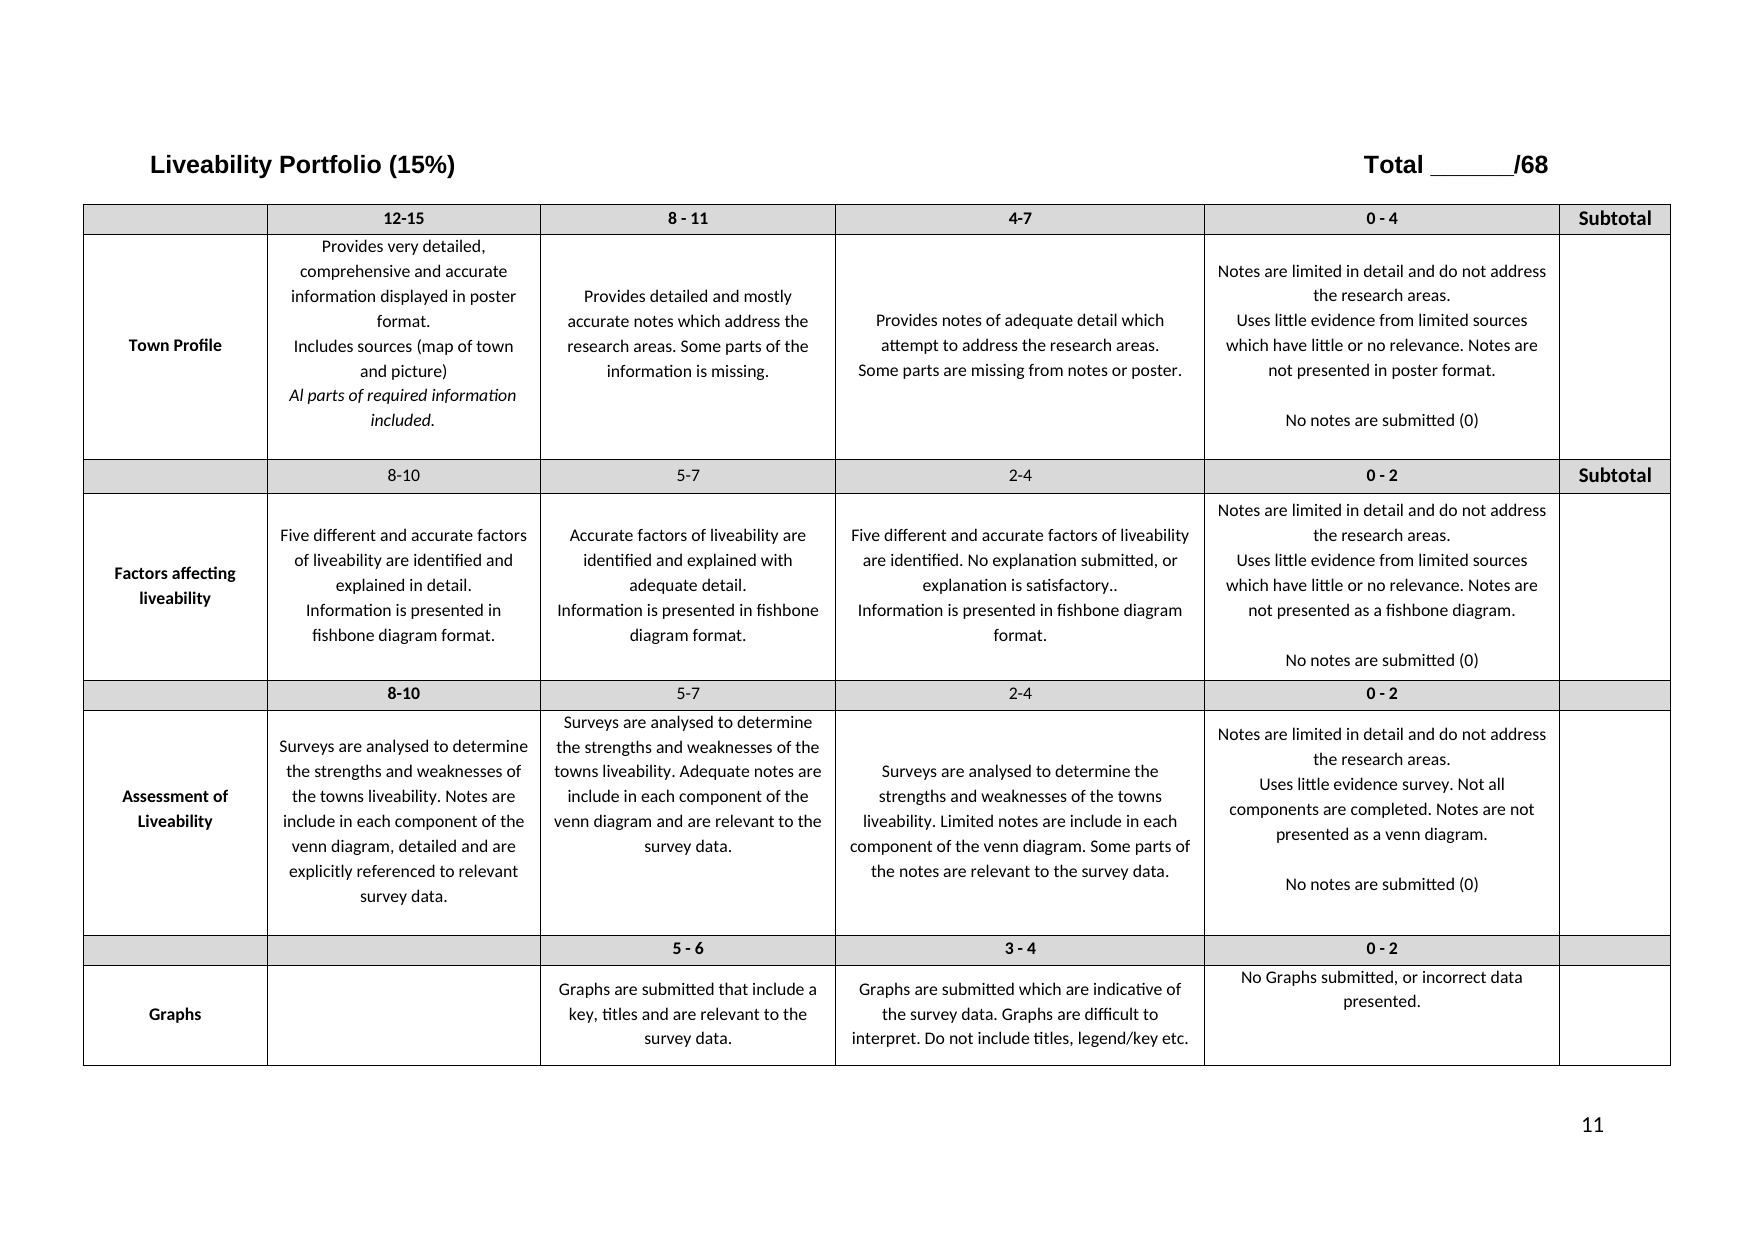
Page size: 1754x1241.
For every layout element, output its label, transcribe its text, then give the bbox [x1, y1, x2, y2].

table_cell 0 - 2 [1205, 936, 1559, 965]
table_cell Subtotal [1560, 460, 1670, 493]
table_cell Accurate factors of liveability are identified and explained with adequate detail. Information is presented in fishbone diagram format. [541, 494, 835, 680]
table_cell Five different and accurate factors of liveability are identified. No explanation submitted, or explanation is satisfactory.. Information is presented in fishbone diagram format. [836, 494, 1204, 680]
table_cell Notes are limited in detail and do not address the research areas. Uses little evidence survey. Not all components are completed. Notes are not presented as a venn diagram. No notes are submitted (0) [1205, 711, 1559, 935]
table_cell 0 - 2 [1205, 681, 1559, 710]
table_cell Surveys are analysed to determine the strengths and weaknesses of the towns liveability. Adequate notes are include in each component of the venn diagram and are relevant to the survey data. [541, 711, 835, 935]
table_header 8 - 11 [541, 205, 835, 234]
table_cell Surveys are analysed to determine the strengths and weaknesses of the towns liveability. Limited notes are include in each component of the venn diagram. Some parts of the notes are relevant to the survey data. [836, 711, 1204, 935]
table_cell [1560, 235, 1670, 459]
table_cell Notes are limited in detail and do not address the research areas. Uses little evidence from limited sources which have little or no relevance. Notes are not presented in poster format. No notes are submitted (0) [1205, 235, 1559, 459]
table_header 0 - 4 [1205, 205, 1559, 234]
table_cell Assessment of Liveability [84, 711, 267, 935]
table_cell No Graphs submitted, or incorrect data presented. [1205, 966, 1559, 1065]
table_cell Graphs are submitted which are indicative of the survey data. Graphs are difficult to interpret. Do not include titles, legend/key etc. [836, 966, 1204, 1065]
table_cell 8-10 [268, 681, 540, 710]
text Liveability Portfolio (15%) Total ______/68 [150, 150, 1604, 179]
table_cell [268, 966, 540, 1065]
table_cell Factors affecting liveability [84, 494, 267, 680]
table_cell 3 - 4 [836, 936, 1204, 965]
table_cell Town Profile [84, 235, 267, 459]
table_cell 5 - 6 [541, 936, 835, 965]
table_cell Graphs are submitted that include a key, titles and are relevant to the survey data. [541, 966, 835, 1065]
table_cell [1560, 681, 1670, 710]
table_cell 5-7 [541, 681, 835, 710]
table_cell [1560, 936, 1670, 965]
table_header 12-15 [268, 205, 540, 234]
table_cell Five different and accurate factors of liveability are identified and explained in detail. Information is presented in fishbone diagram format. [268, 494, 540, 680]
table_cell Provides very detailed, comprehensive and accurate information displayed in poster format. Includes sources (map of town and picture) Al parts of required information included. [268, 235, 540, 459]
table_header [84, 205, 267, 234]
table_cell 5-7 [541, 460, 835, 493]
table_cell [1560, 711, 1670, 935]
table_cell 2-4 [836, 681, 1204, 710]
table_cell [1560, 966, 1670, 1065]
table_cell Notes are limited in detail and do not address the research areas. Uses little evidence from limited sources which have little or no relevance. Notes are not presented as a fishbone diagram. No notes are submitted (0) [1205, 494, 1559, 680]
table_cell Graphs [84, 966, 267, 1065]
table_cell Surveys are analysed to determine the strengths and weaknesses of the towns liveability. Notes are include in each component of the venn diagram, detailed and are explicitly referenced to relevant survey data. [268, 711, 540, 935]
table_cell 2-4 [836, 460, 1204, 493]
table_cell [268, 936, 540, 965]
table_cell 0 - 2 [1205, 460, 1559, 493]
table_header 4-7 [836, 205, 1204, 234]
table_cell [1560, 494, 1670, 680]
table_cell Provides notes of adequate detail which attempt to address the research areas. Some parts are missing from notes or poster. [836, 235, 1204, 459]
table_cell [84, 681, 267, 710]
table_header Subtotal [1560, 205, 1670, 234]
table_cell [84, 460, 267, 493]
table_cell 8-10 [268, 460, 540, 493]
table_cell Provides detailed and mostly accurate notes which address the research areas. Some parts of the information is missing. [541, 235, 835, 459]
table_cell [84, 936, 267, 965]
